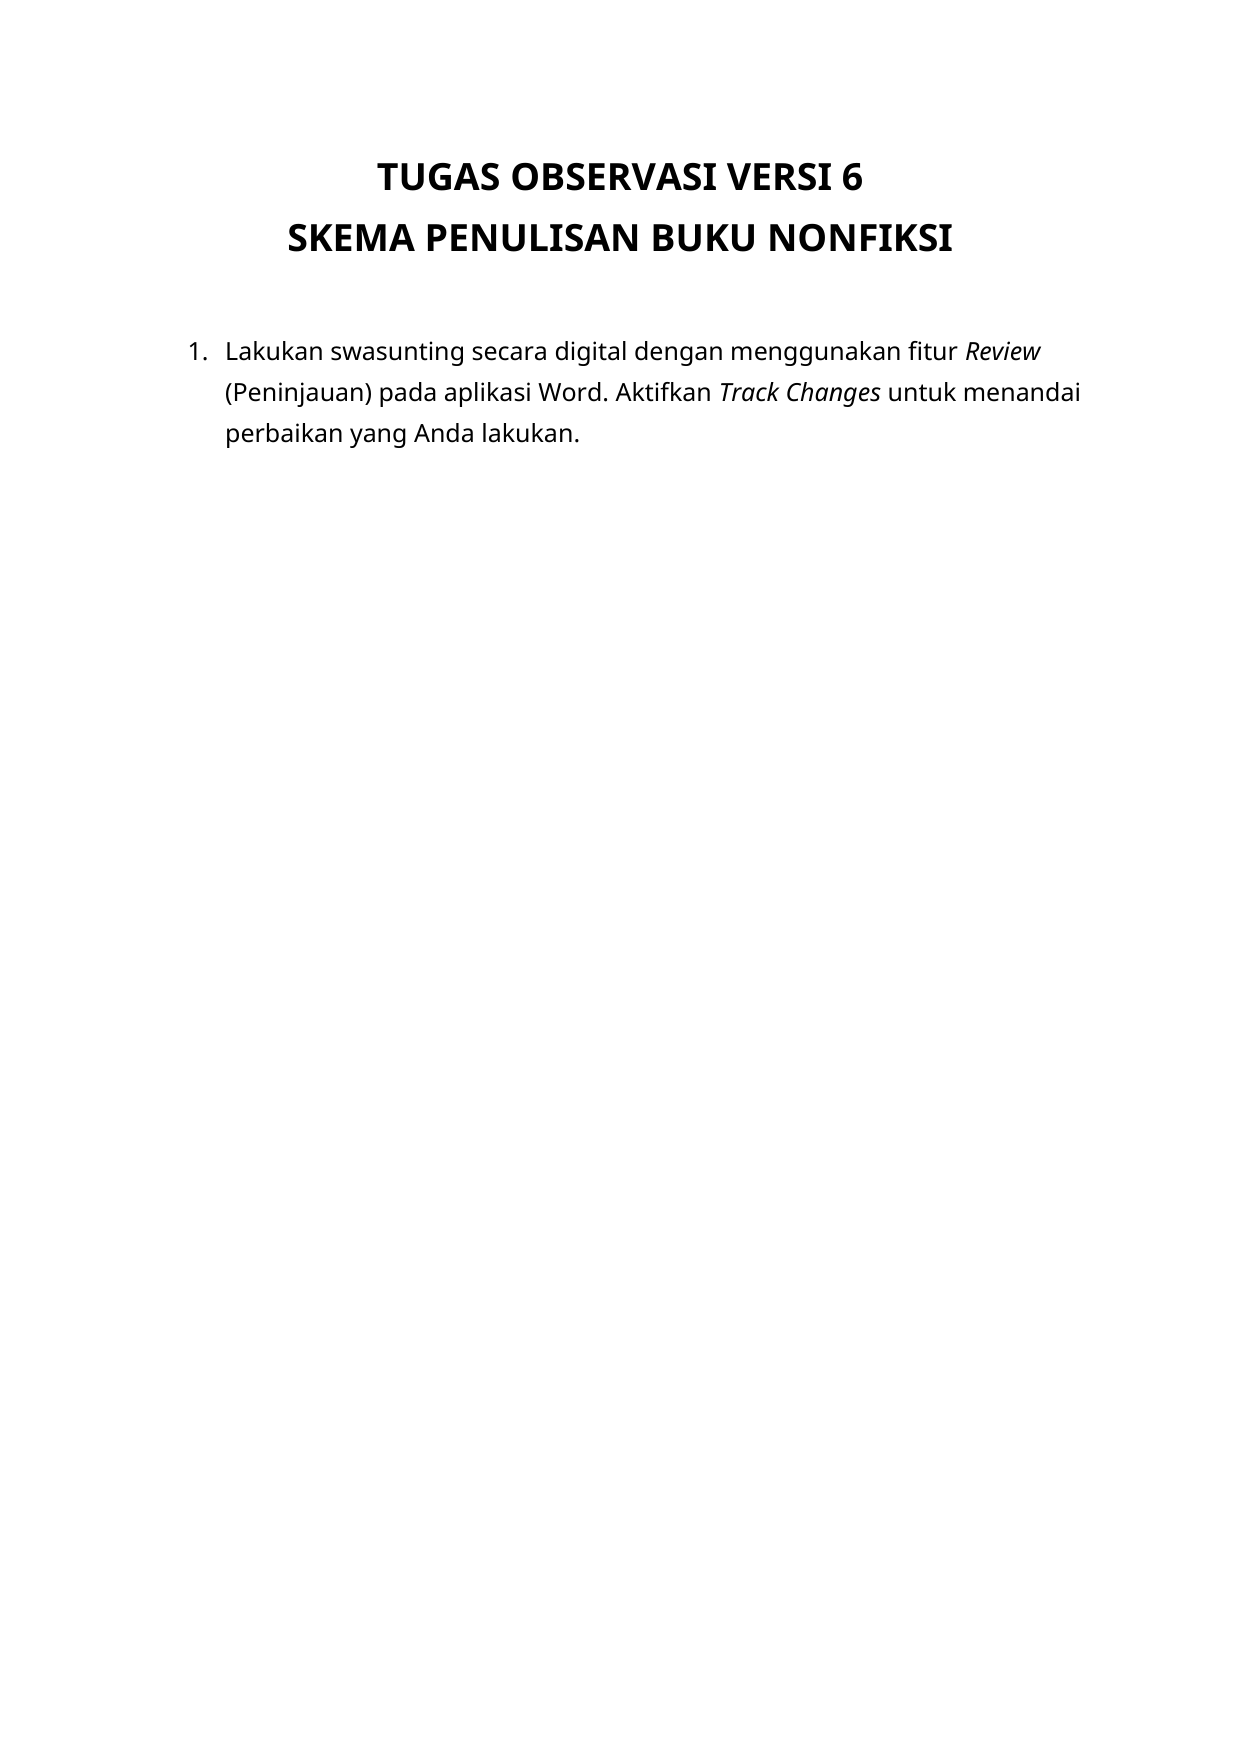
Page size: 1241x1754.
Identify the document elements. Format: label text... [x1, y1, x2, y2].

text TUGAS OBSERVASI VERSI 6 [150, 150, 1090, 201]
text SKEMA PENULISAN BUKU NONFIKSI [150, 211, 1090, 262]
list Lakukan swasunting secara digital dengan menggunakan fitur Review (Peninjauan) pada aplikasi Word. Aktifkan Track Changes untuk menandai perbaikan yang Anda lakukan. [187, 334, 1090, 449]
